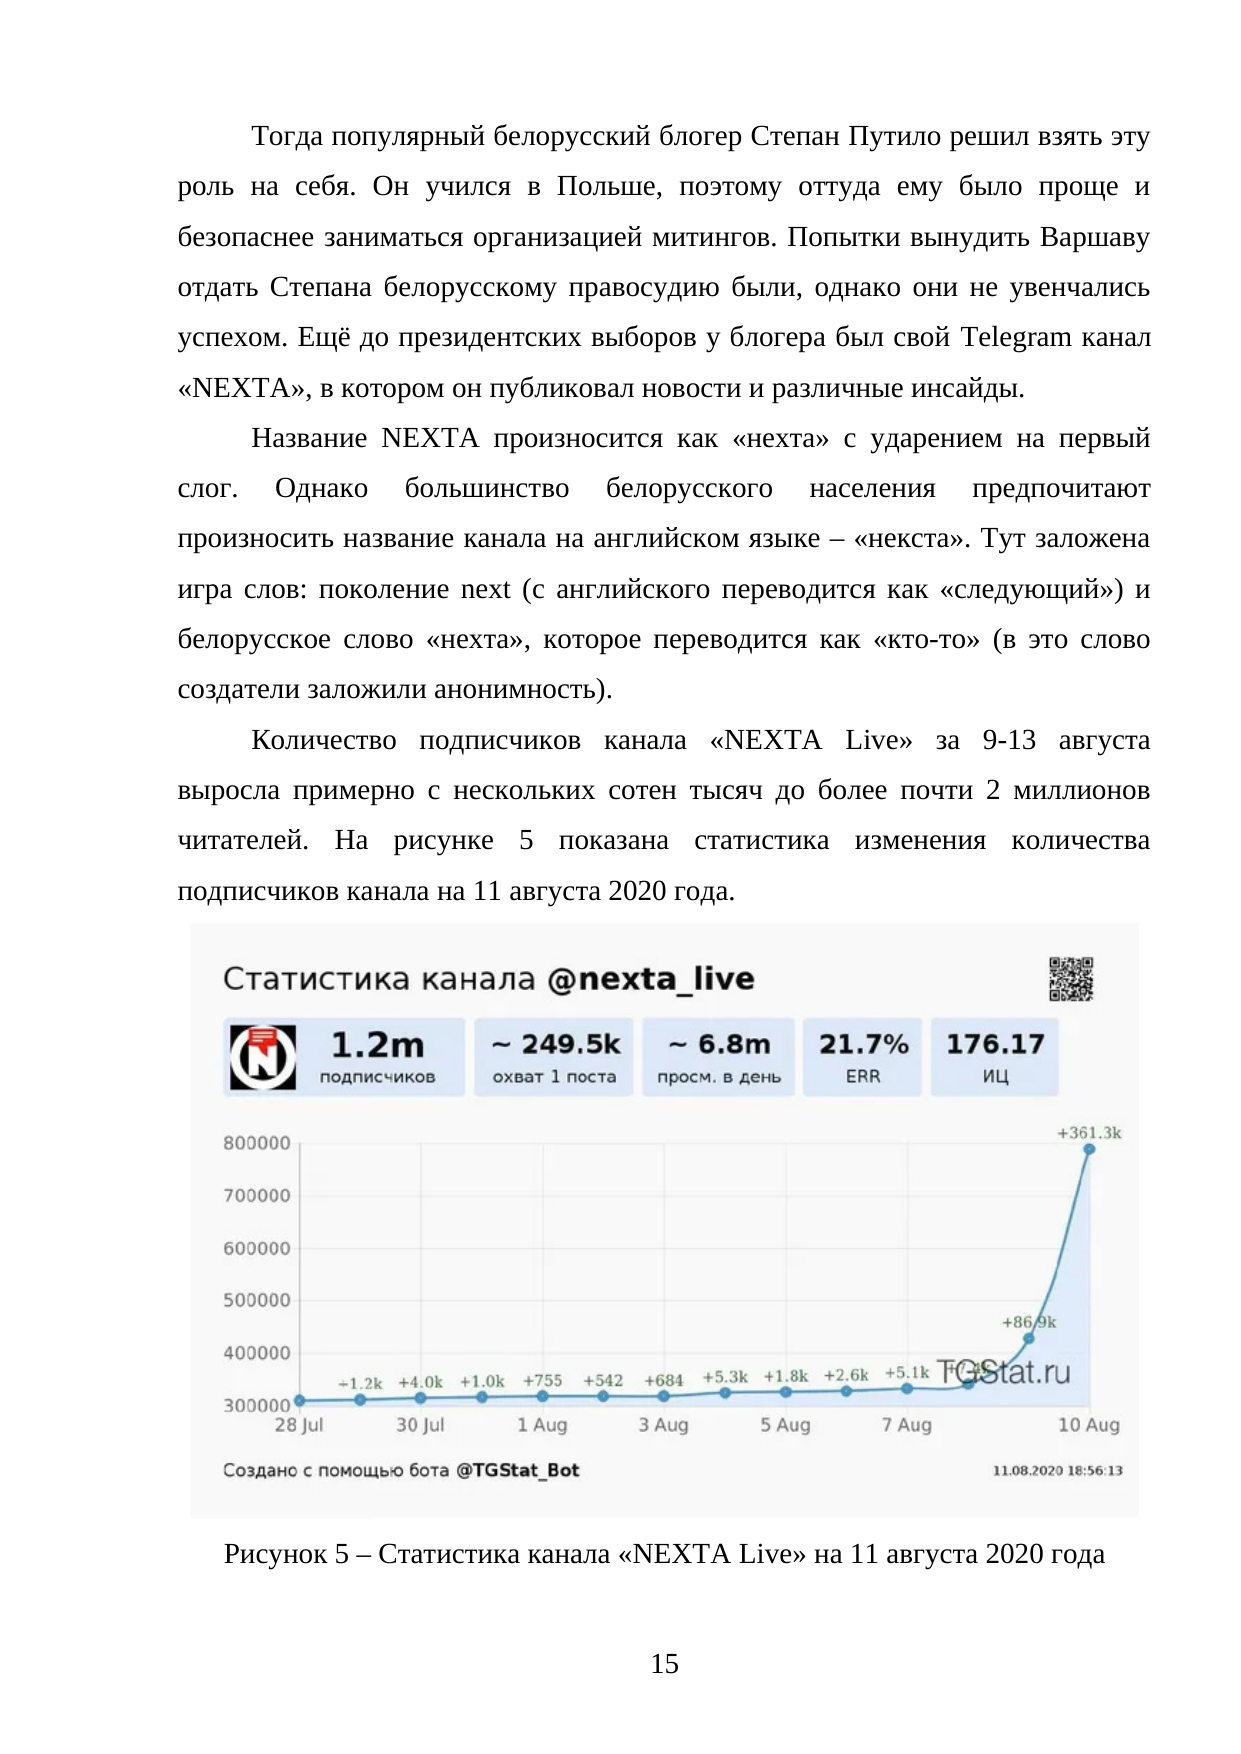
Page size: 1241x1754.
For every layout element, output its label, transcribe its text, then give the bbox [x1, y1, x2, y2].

text Название NEXTA произносится как «‎нехта» с ударением на первый слог. Однако большинство белорусского населения предпочитают произносить название канала на английском языке – «некста». Тут заложена игра слов: поколение next (с английского переводится как «следующий») и белорусское слово «нехта», которое переводится как «‎кто-то» (в это слово создатели заложили анонимность). [177, 420, 1152, 705]
text Количество подписчиков канала «NEXTA Live» за 9-13 августа выросла примерно с нескольких сотен тысяч до более почти 2 миллионов читателей. На рисунке 5 показана статистика изменения количества подписчиков канала на 11 августа 2020 года. [177, 722, 1152, 906]
picture [189, 923, 1139, 1519]
text Тогда популярный белорусский блогер Степан Путило решил взять эту роль на себя. Он учился в Польше, поэтому оттуда ему было проще и безопаснее заниматься организацией митингов. Попытки вынудить Варшаву отдать Степана белорусскому правосудию были, однако они не увенчались успехом. Ещё до президентских выборов у блогера был свой Telegram канал «NEXTA», в котором он публиковал новости и различные инсайды. [177, 118, 1152, 403]
